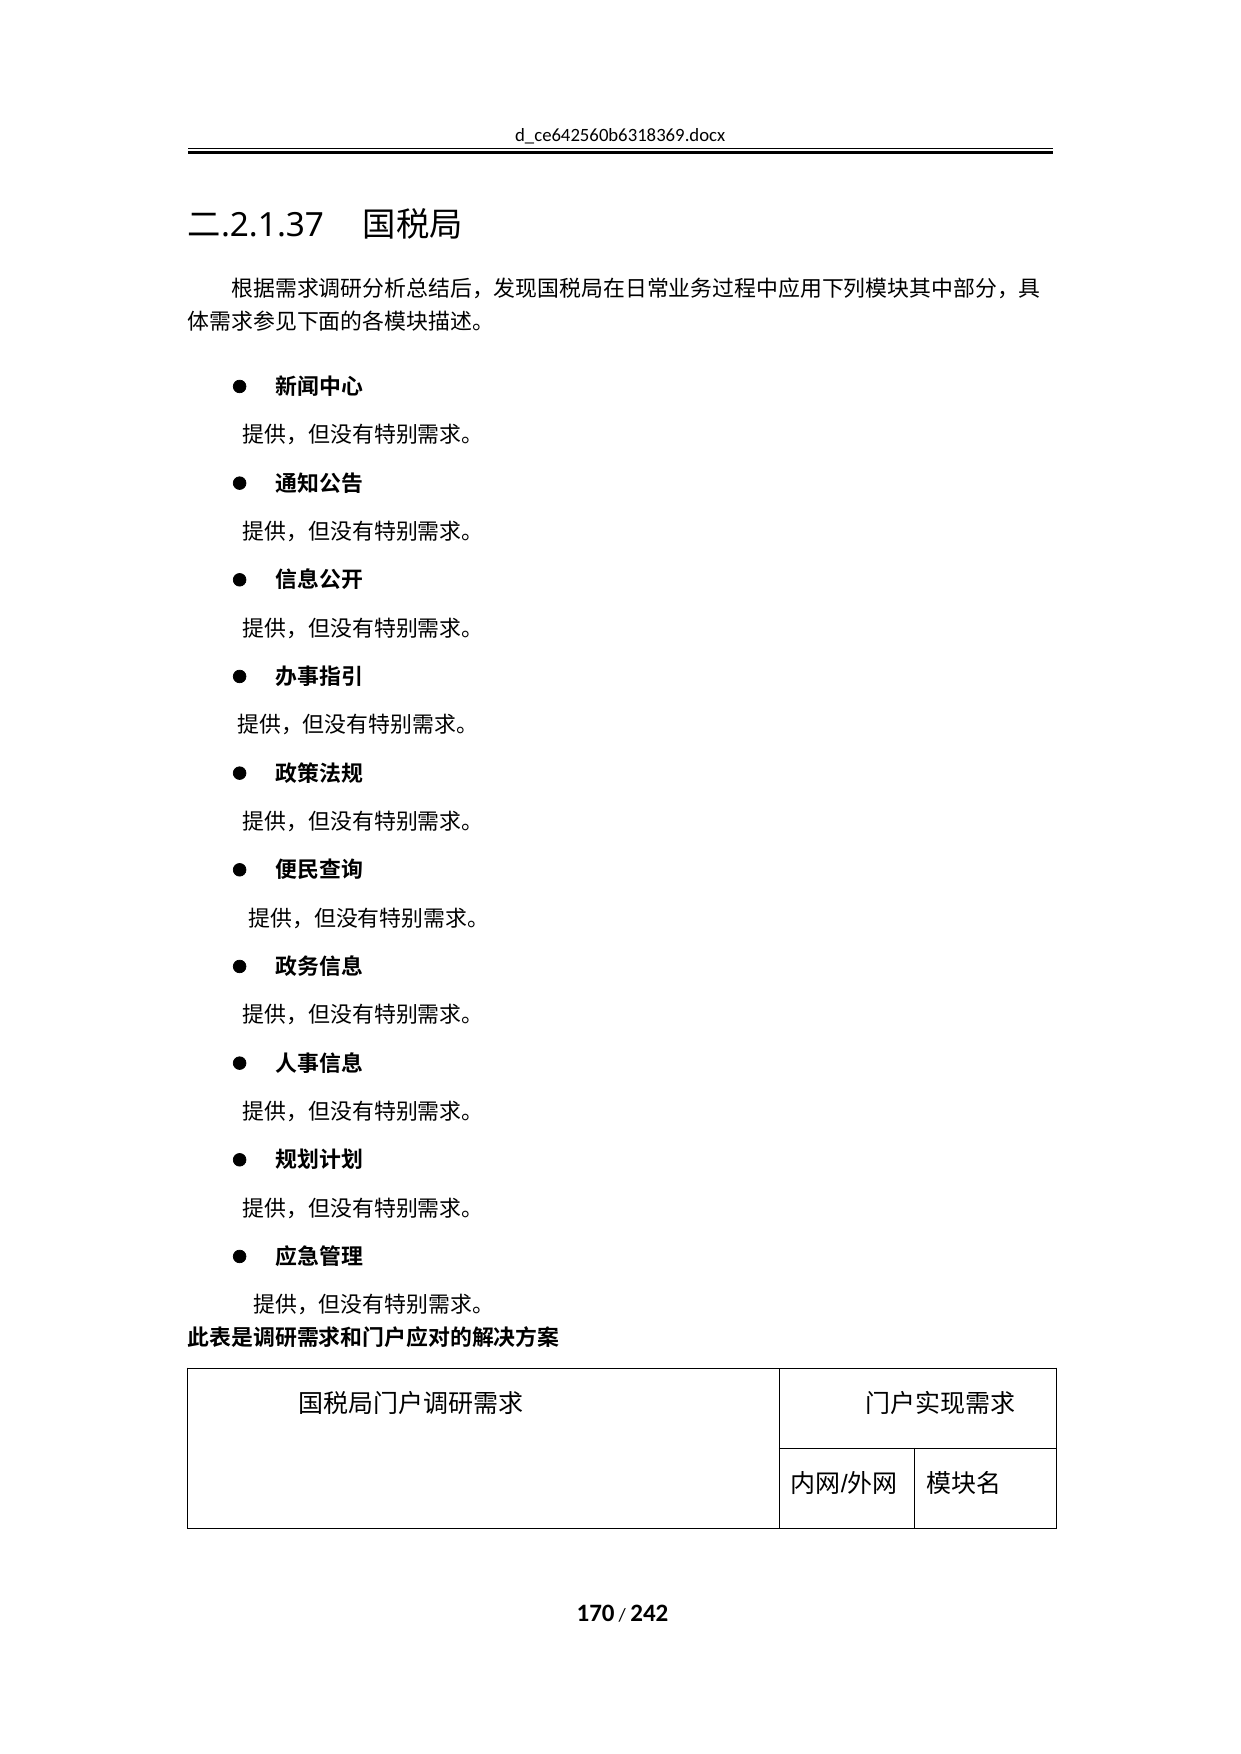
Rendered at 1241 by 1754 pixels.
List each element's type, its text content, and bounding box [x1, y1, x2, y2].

list 办事指引 [231, 658, 1053, 691]
text 提供，但没有特别需求。 [231, 610, 1053, 643]
list 政务信息 [231, 948, 1053, 981]
text 提供，但没有特别需求。 [231, 997, 1053, 1029]
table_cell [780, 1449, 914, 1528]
text 提供，但没有特别需求。 [231, 513, 1053, 546]
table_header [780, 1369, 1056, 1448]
text 提供，但没有特别需求。 [231, 1093, 1053, 1126]
text 国税局 [187, 190, 1053, 255]
list 信息公开 [231, 562, 1053, 594]
text 根据需求调研分析总结后，发现国税局在日常业务过程中应用下列模块其中部分，具体需求参见下面的各模块描述。 [187, 271, 1053, 336]
text 提供，但没有特别需求。 [231, 803, 1053, 836]
list 政策法规 [231, 755, 1053, 788]
list 应急管理 [231, 1238, 1053, 1271]
text 提供，但没有特别需求。 [231, 707, 1053, 739]
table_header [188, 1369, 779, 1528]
list 规划计划 [231, 1142, 1053, 1174]
list 新闻中心 [231, 368, 1053, 401]
text 提供，但没有特别需求。 [187, 1287, 1053, 1319]
text 此表是调研需求和门户应对的解决方案 [187, 1319, 1053, 1352]
text 提供，但没有特别需求。 [231, 1190, 1053, 1223]
list 通知公告 [231, 465, 1053, 498]
text 提供，但没有特别需求。 [231, 417, 1053, 449]
list 便民查询 [231, 852, 1053, 884]
text 提供，但没有特别需求。 [231, 900, 1053, 933]
list 人事信息 [231, 1045, 1053, 1078]
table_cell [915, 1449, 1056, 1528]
